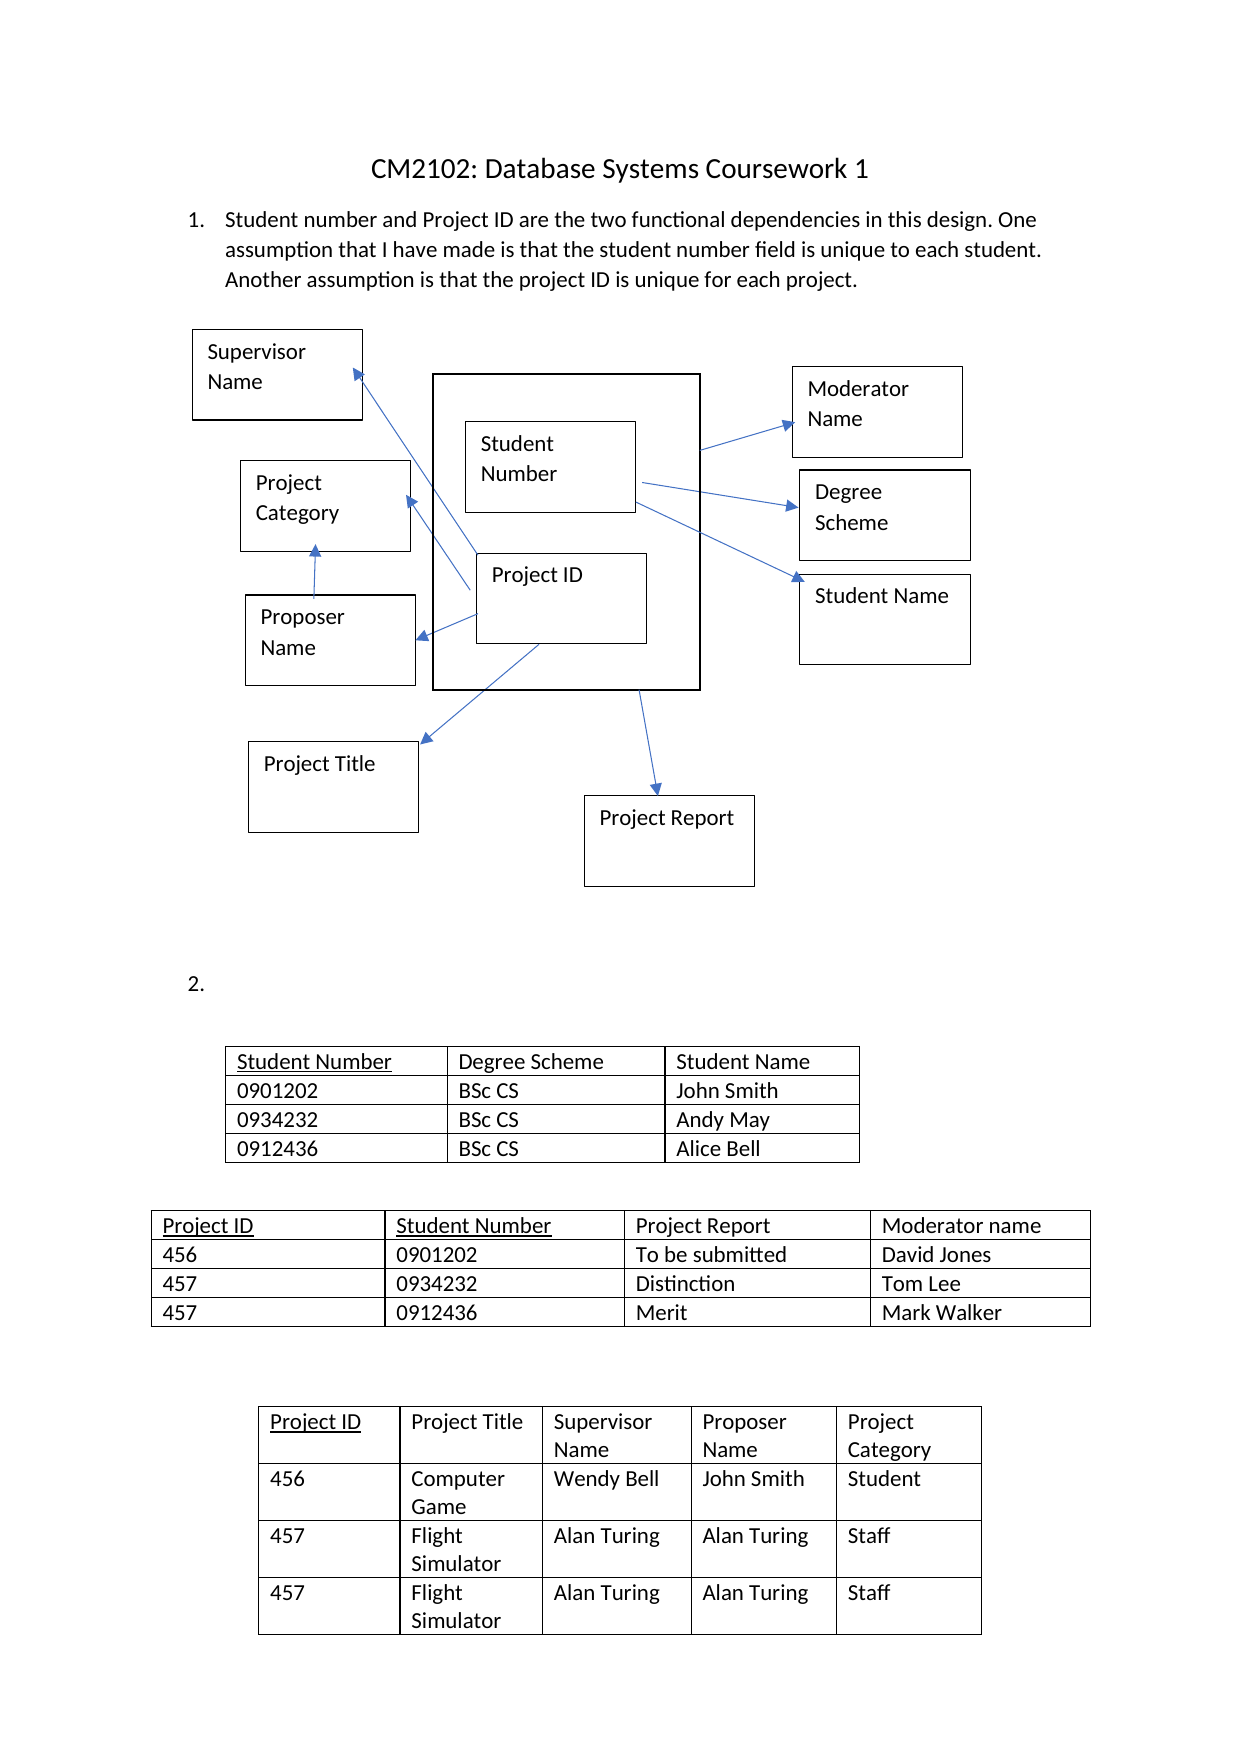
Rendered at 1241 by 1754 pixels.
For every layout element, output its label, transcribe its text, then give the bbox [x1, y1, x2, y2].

table_cell Mark Walker [871, 1298, 1090, 1326]
table_header Project ID [152, 1211, 384, 1239]
table_cell Alice Bell [666, 1134, 859, 1162]
table_header Project Category [837, 1407, 981, 1463]
table_cell Staff [837, 1578, 981, 1634]
table_header Project Title [401, 1407, 542, 1463]
table_cell 0934232 [386, 1269, 624, 1297]
table_cell Alan Turing [543, 1578, 691, 1634]
table_cell 456 [259, 1464, 399, 1520]
table_cell BSc CS [448, 1076, 664, 1104]
table_cell David Jones [871, 1240, 1090, 1268]
table_cell 457 [259, 1521, 399, 1577]
table_cell BSc CS [448, 1105, 664, 1133]
table_header Project ID [259, 1407, 399, 1463]
list Student number and Project ID are the two functional dependencies in this design. One assumption that I have made is that the student number field is unique to each student. Another assumption is that the project ID is unique for each project. [187, 205, 1090, 293]
table_cell Merit [625, 1298, 870, 1326]
table_header Project Report [625, 1211, 870, 1239]
table_cell 0901202 [386, 1240, 624, 1268]
table_cell Flight Simulator [401, 1578, 542, 1634]
table_cell 0934232 [226, 1105, 447, 1133]
table_cell Distinction [625, 1269, 870, 1297]
table_cell Flight Simulator [401, 1521, 542, 1577]
table_cell Tom Lee [871, 1269, 1090, 1297]
table_cell 457 [152, 1269, 384, 1297]
table_cell Alan Turing [692, 1521, 836, 1577]
table_header Proposer Name [692, 1407, 836, 1463]
table_cell 0912436 [226, 1134, 447, 1162]
table_cell To be submitted [625, 1240, 870, 1268]
table_cell Computer Game [401, 1464, 542, 1520]
table_cell BSc CS [448, 1134, 664, 1162]
table_cell Alan Turing [692, 1578, 836, 1634]
table_cell Staff [837, 1521, 981, 1577]
table_cell 0912436 [386, 1298, 624, 1326]
table_header Student Number [386, 1211, 624, 1239]
table_cell 0901202 [226, 1076, 447, 1104]
table_cell 457 [152, 1298, 384, 1326]
table_cell Andy May [666, 1105, 859, 1133]
table_cell Wendy Bell [543, 1464, 691, 1520]
table_cell Student [837, 1464, 981, 1520]
table_header Student Name [666, 1047, 859, 1075]
table_cell John Smith [666, 1076, 859, 1104]
table_cell John Smith [692, 1464, 836, 1520]
table_cell 457 [259, 1578, 399, 1634]
table_header Degree Scheme [448, 1047, 664, 1075]
table_header Student Number [226, 1047, 447, 1075]
text CM2102: Database Systems Coursework 1 [150, 150, 1090, 186]
table_cell Alan Turing [543, 1521, 691, 1577]
table_header Supervisor Name [543, 1407, 691, 1463]
table_header Moderator name [871, 1211, 1090, 1239]
table_cell 456 [152, 1240, 384, 1268]
